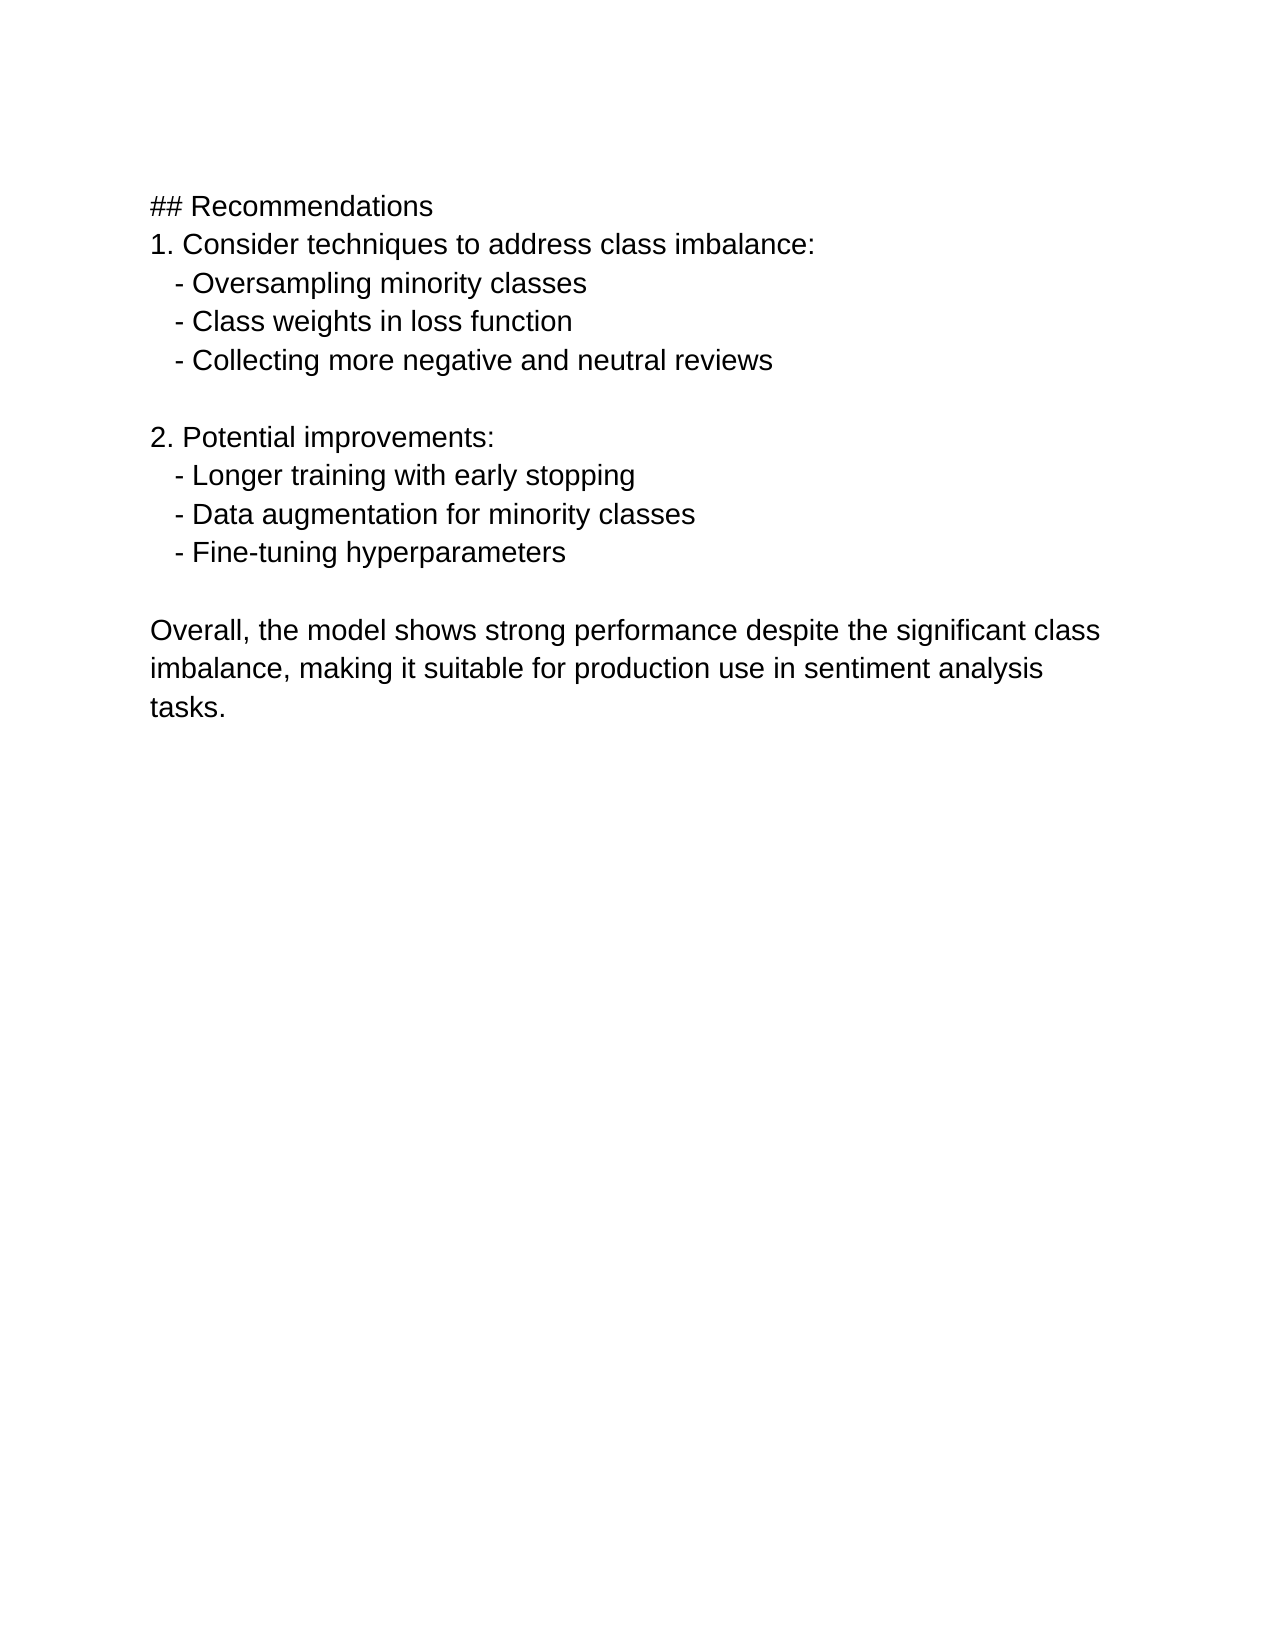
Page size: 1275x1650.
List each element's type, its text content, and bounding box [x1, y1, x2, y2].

text - Collecting more negative and neutral reviews [150, 343, 1125, 376]
text ## Recommendations [150, 188, 1125, 222]
text - Fine-tuning hyperparameters [150, 535, 1125, 569]
text 1. Consider techniques to address class imbalance: [150, 227, 1125, 261]
text - Oversampling minority classes [150, 266, 1125, 299]
text - Longer training with early stopping [150, 458, 1125, 492]
text 2. Potential improvements: [150, 420, 1125, 453]
text - Class weights in loss function [150, 304, 1125, 338]
text - Data augmentation for minority classes [150, 497, 1125, 530]
text Overall, the model shows strong performance despite the significant class imbalance, making it suitable for production use in sentiment analysis tasks. [150, 612, 1125, 723]
